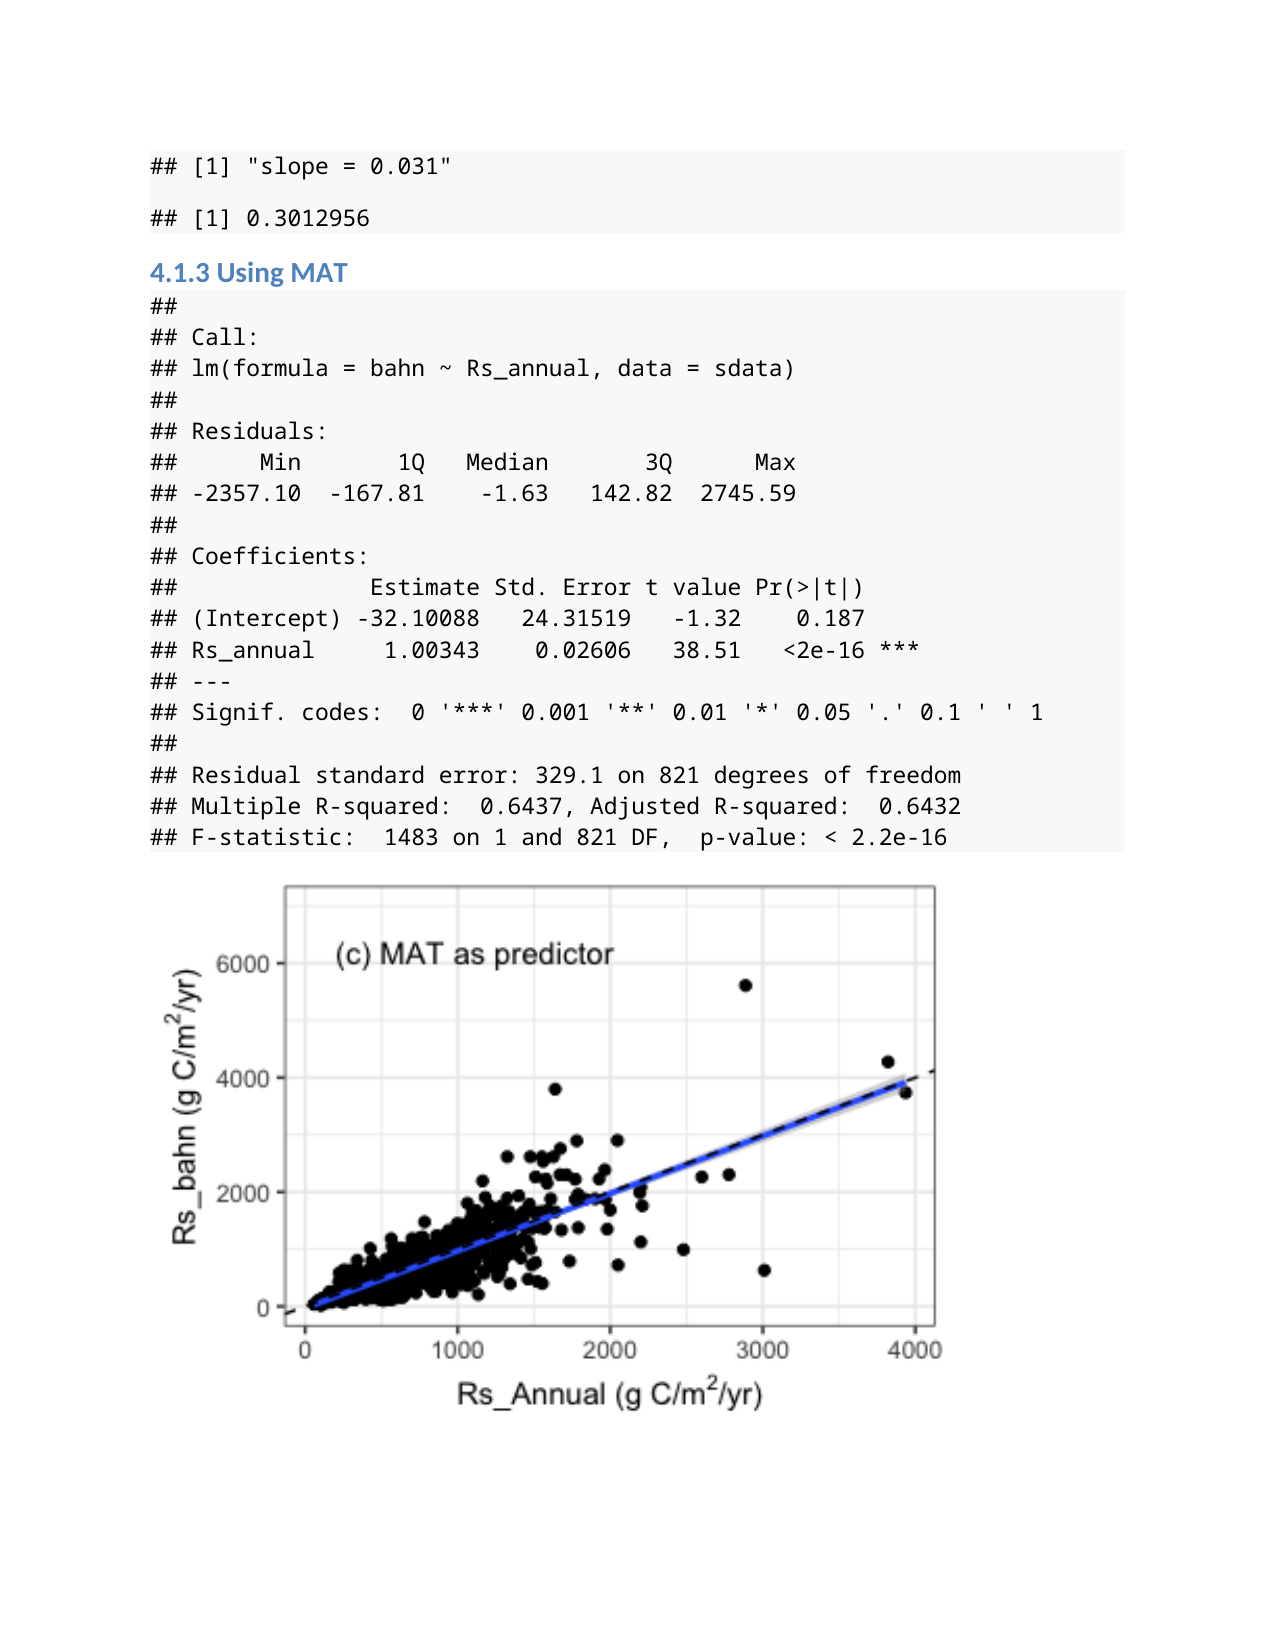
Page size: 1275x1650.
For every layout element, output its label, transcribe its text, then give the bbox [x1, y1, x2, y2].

text ## [1] "slope = 0.031" [150, 150, 1125, 181]
picture [150, 873, 951, 1432]
text ## [1] 0.3012956 [150, 202, 1125, 233]
text ## ## Call: ## lm(formula = bahn ~ Rs_annual, data = sdata) ## ## Residuals: ## Min 1Q Median 3Q Max ## -2357.10 -167.81 -1.63 142.82 2745.59 ## ## Coefficients: ## Estimate Std. Error t value Pr(>|t|) ## (Intercept) -32.10088 24.31519 -1.32 0.187 ## Rs_annual 1.00343 0.02606 38.51 <2e-16 *** ## --- ## Signif. codes: 0 '***' 0.001 '**' 0.01 '*' 0.05 '.' 0.1 ' ' 1 ## ## Residual standard error: 329.1 on 821 degrees of freedom ## Multiple R-squared: 0.6437, Adjusted R-squared: 0.6432 ## F-statistic: 1483 on 1 and 821 DF, p-value: < 2.2e-16 [150, 290, 1125, 852]
subtitle 4.1.3 Using MAT [150, 254, 1125, 290]
